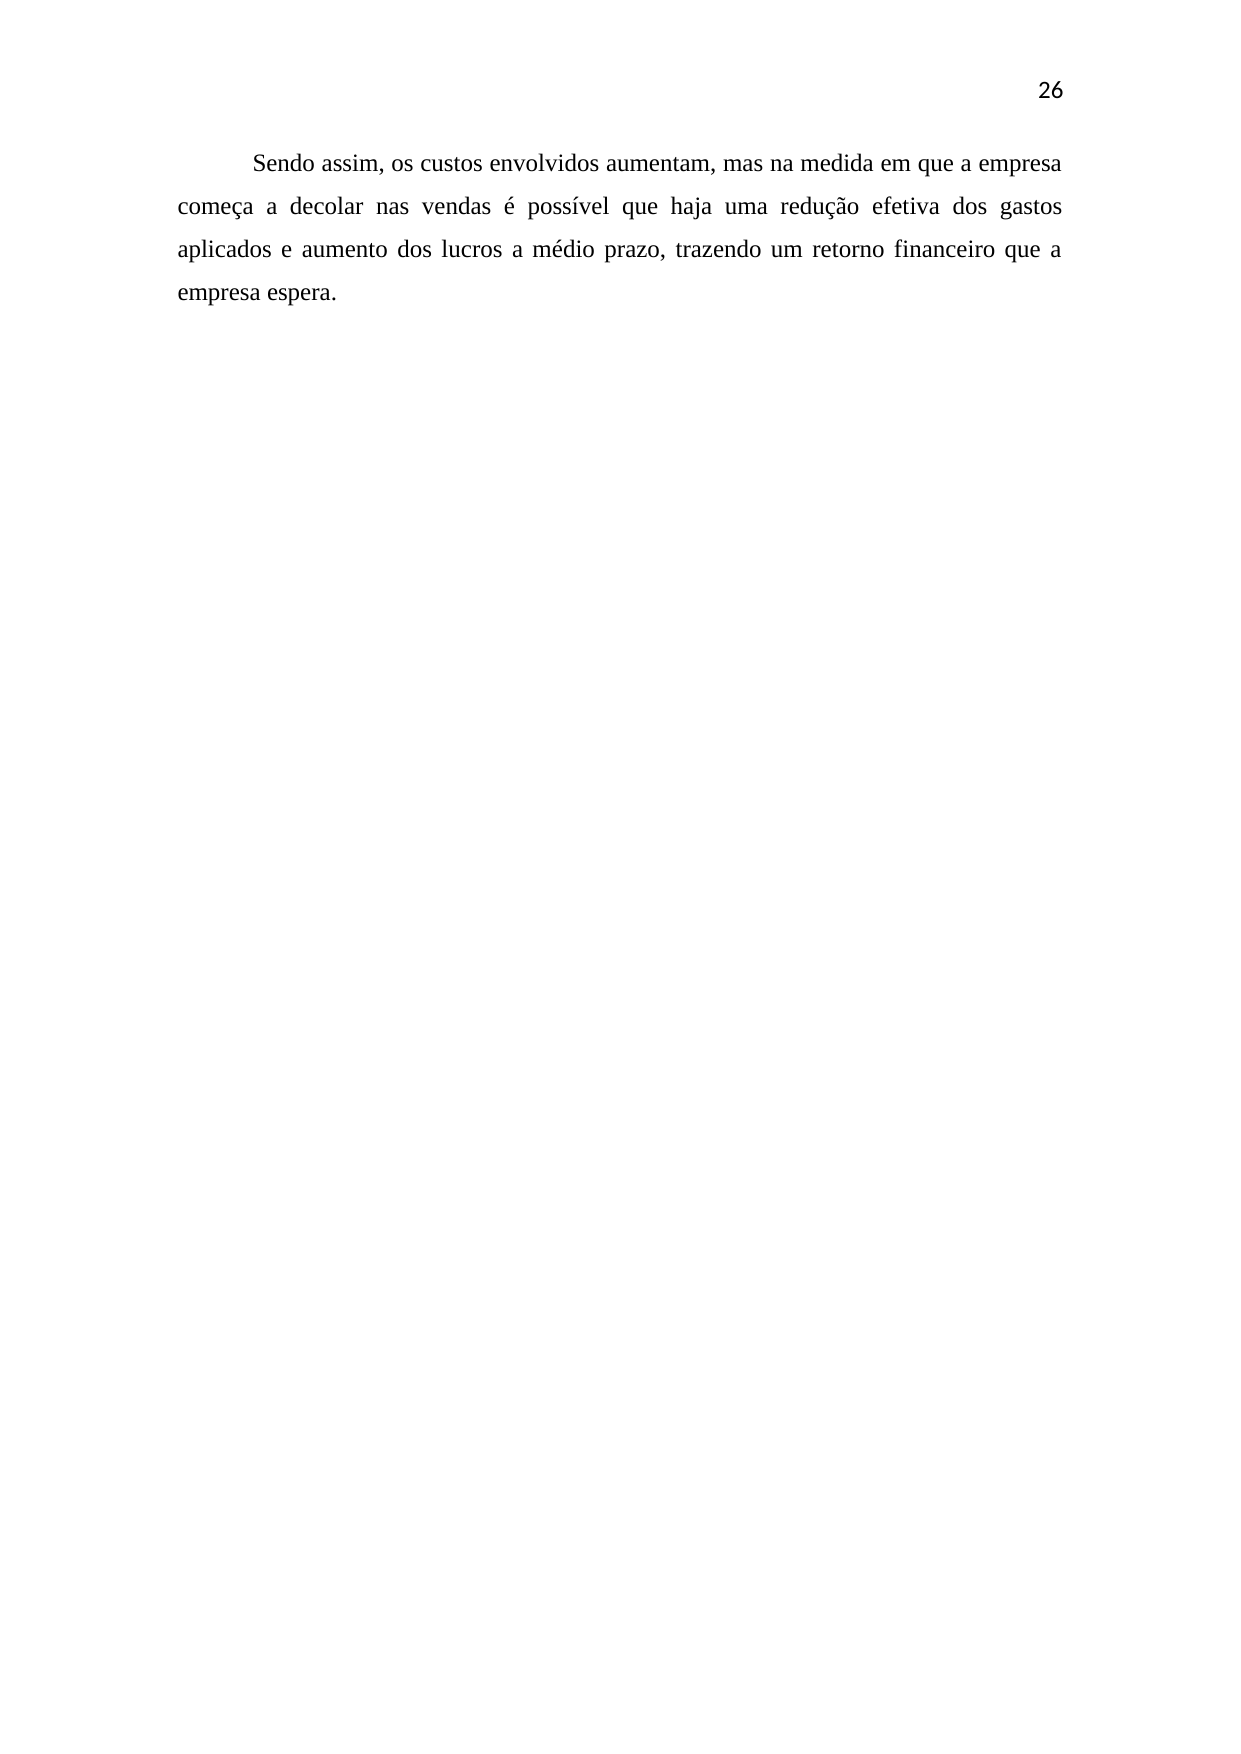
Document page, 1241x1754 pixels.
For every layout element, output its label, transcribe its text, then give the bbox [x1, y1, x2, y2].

text Sendo assim, os custos envolvidos aumentam, mas na medida em que a empresa começa a decolar nas vendas é possível que haja uma redução efetiva dos gastos aplicados e aumento dos lucros a médio prazo, trazendo um retorno financeiro que a empresa espera. [177, 148, 1063, 306]
